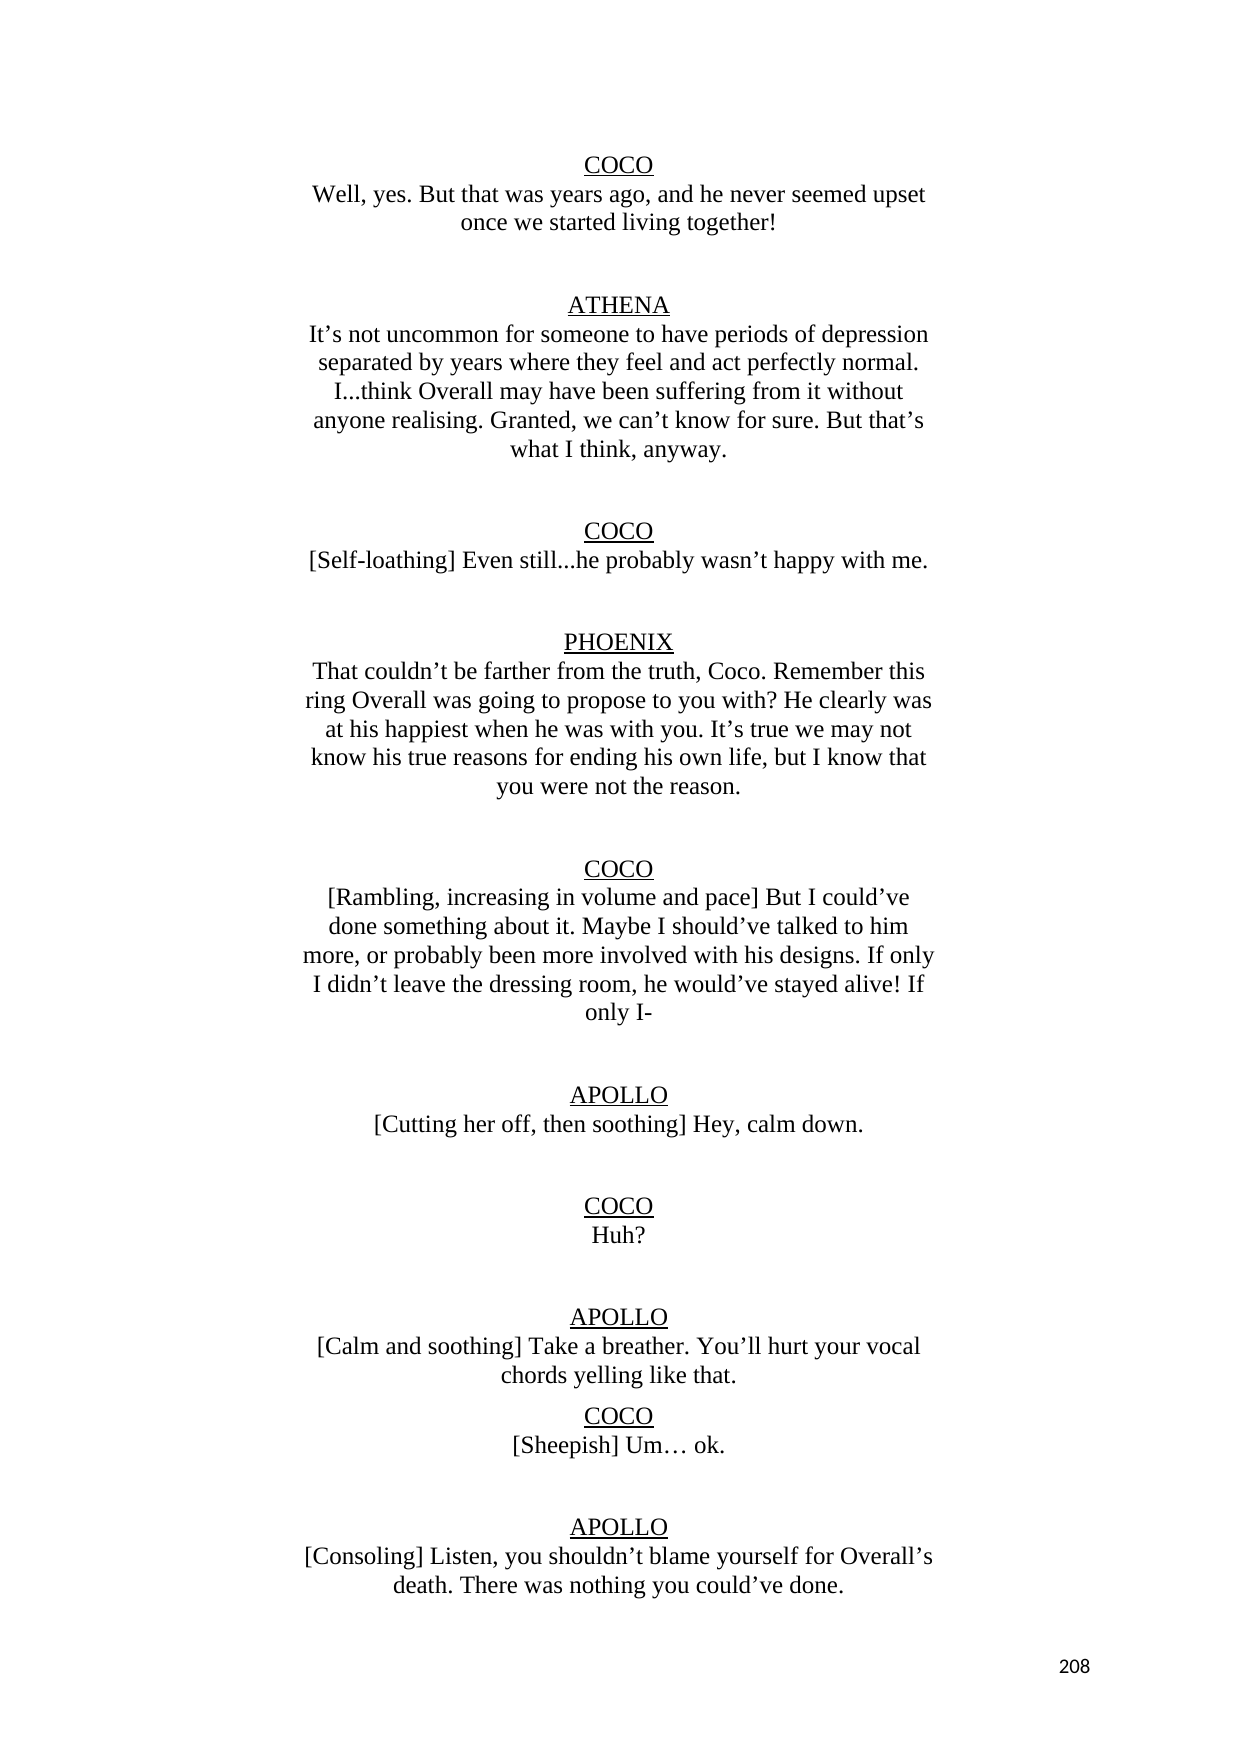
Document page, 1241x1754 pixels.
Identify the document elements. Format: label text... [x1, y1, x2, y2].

text APOLLO [Calm and soothing] Take a breather. You’ll hurt your vocal chords yelling like that. [300, 1302, 937, 1389]
text APOLLO [Cutting her off, then soothing] Hey, calm down. [300, 1080, 937, 1137]
text PHOENIX That couldn’t be farther from the truth, Coco. Remember this ring Overall was going to propose to you with? He clearly was at his happiest when he was with you. It’s true we may not know his true reasons for ending his own life, but I know that you were not the reason. [300, 627, 937, 800]
text COCO [Rambling, increasing in volume and pace] But I could’ve done something about it. Maybe I should’ve talked to him more, or probably been more involved with his designs. If only I didn’t leave the dressing room, he would’ve stayed alive! If only I- [300, 854, 937, 1026]
text COCO [Sheepish] Um… ok. [300, 1401, 937, 1459]
text ATHENA It’s not uncommon for someone to have periods of depression separated by years where they feel and act perfectly normal. I...think Overall may have been suffering from it without anyone realising. Granted, we can’t know for sure. But that’s what I think, anyway. [300, 290, 937, 462]
text COCO [Self-loathing] Even still...he probably wasn’t happy with me. [300, 516, 937, 574]
text COCO Well, yes. But that was years ago, and he never seemed upset once we started living together! [300, 150, 937, 236]
text COCO Huh? [300, 1191, 937, 1249]
text APOLLO [Consoling] Listen, you shouldn’t blame yourself for Overall’s death. There was nothing you could’ve done. [300, 1512, 937, 1599]
